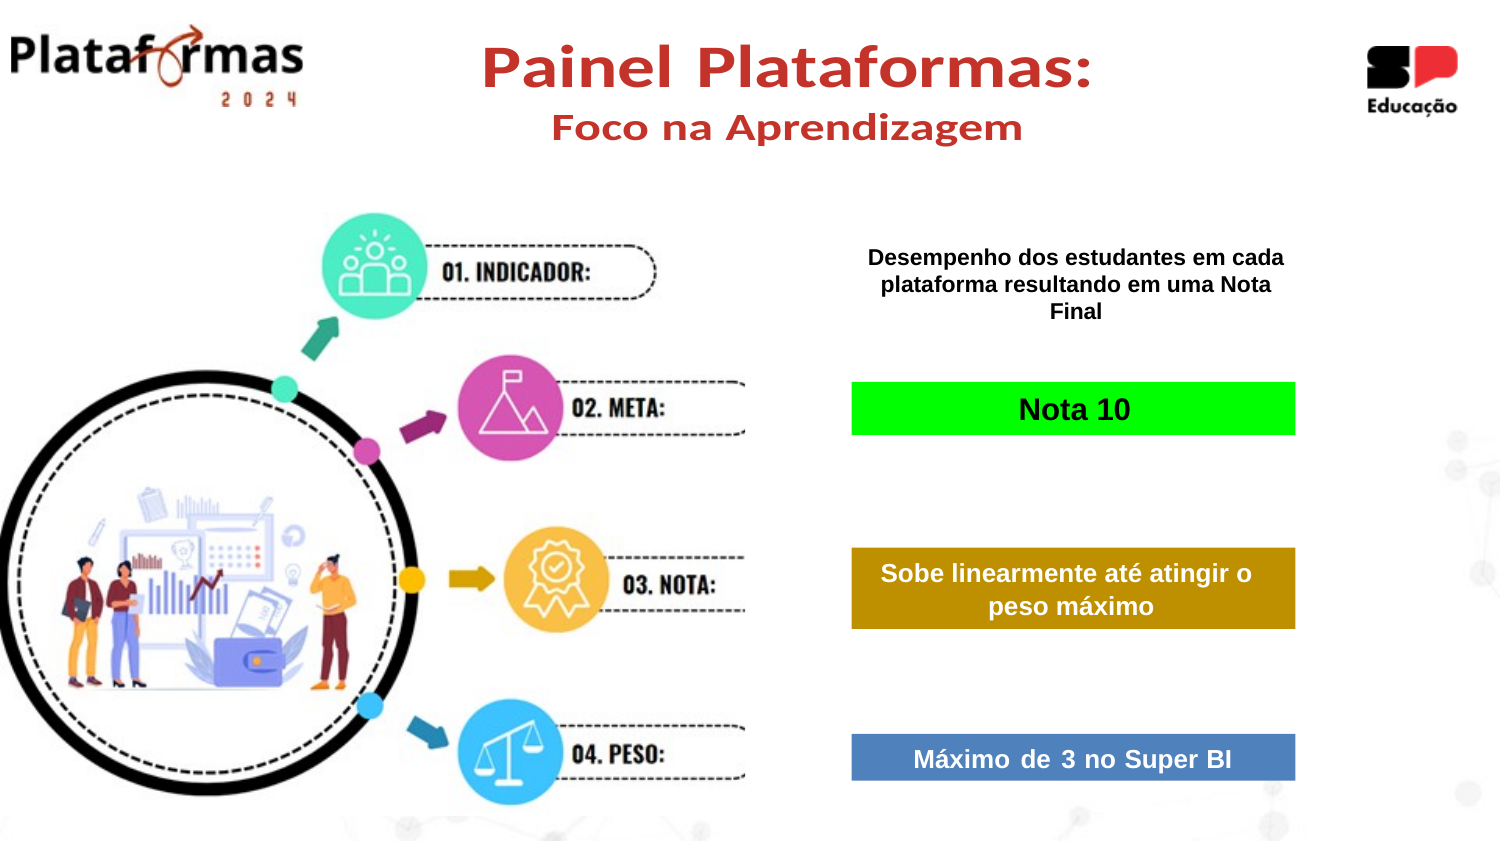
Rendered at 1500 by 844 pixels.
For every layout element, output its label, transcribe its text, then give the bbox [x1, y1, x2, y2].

subtitle Foco na Aprendizagem [279, 103, 1296, 150]
subtitle Painel Plataformas: [304, 29, 1296, 103]
picture [11, 23, 304, 107]
picture [0, 212, 1500, 841]
picture [1367, 46, 1458, 119]
text Desempenho dos estudantes em cada plataforma resultando em uma Nota Final [856, 244, 1296, 324]
